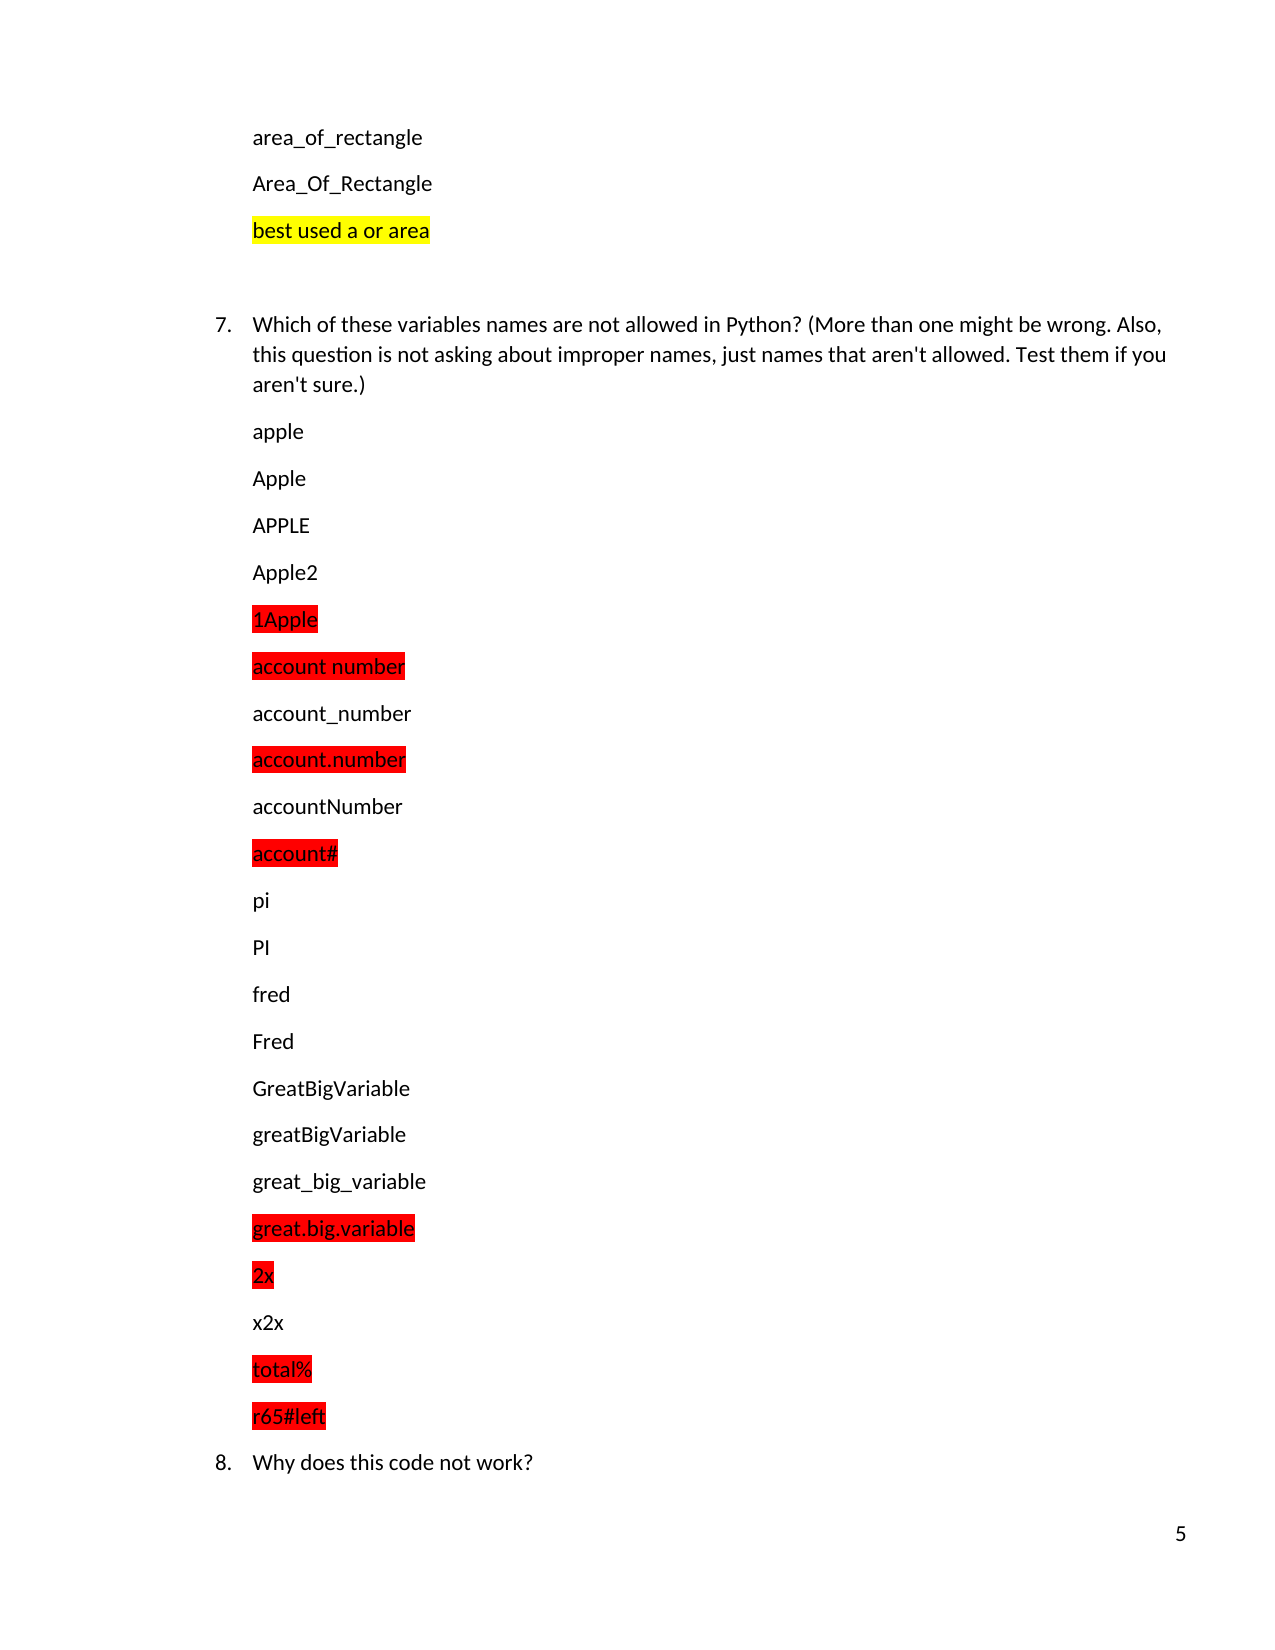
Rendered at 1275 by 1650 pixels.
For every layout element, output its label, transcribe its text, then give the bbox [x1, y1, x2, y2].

table_header a A Area AREA area area_of_rectangle Area_Of_Rectangle best used a or area [252, 123, 1275, 310]
table_header apple Apple APPLE Apple2 1Apple account number account_number account.number accountNumber account# pi PI fred Fred GreatBigVariable greatBigVariable great_big_variable great.big.variable 2x x2x total% r65#left [252, 418, 1275, 1448]
list Why does this code not work? [215, 1448, 1186, 1477]
list Which of these variables names are not allowed in Python? (More than one might be wrong. Also, this question is not asking about improper names, just names that aren't allowed. Test them if you aren't sure.) [215, 310, 1186, 398]
